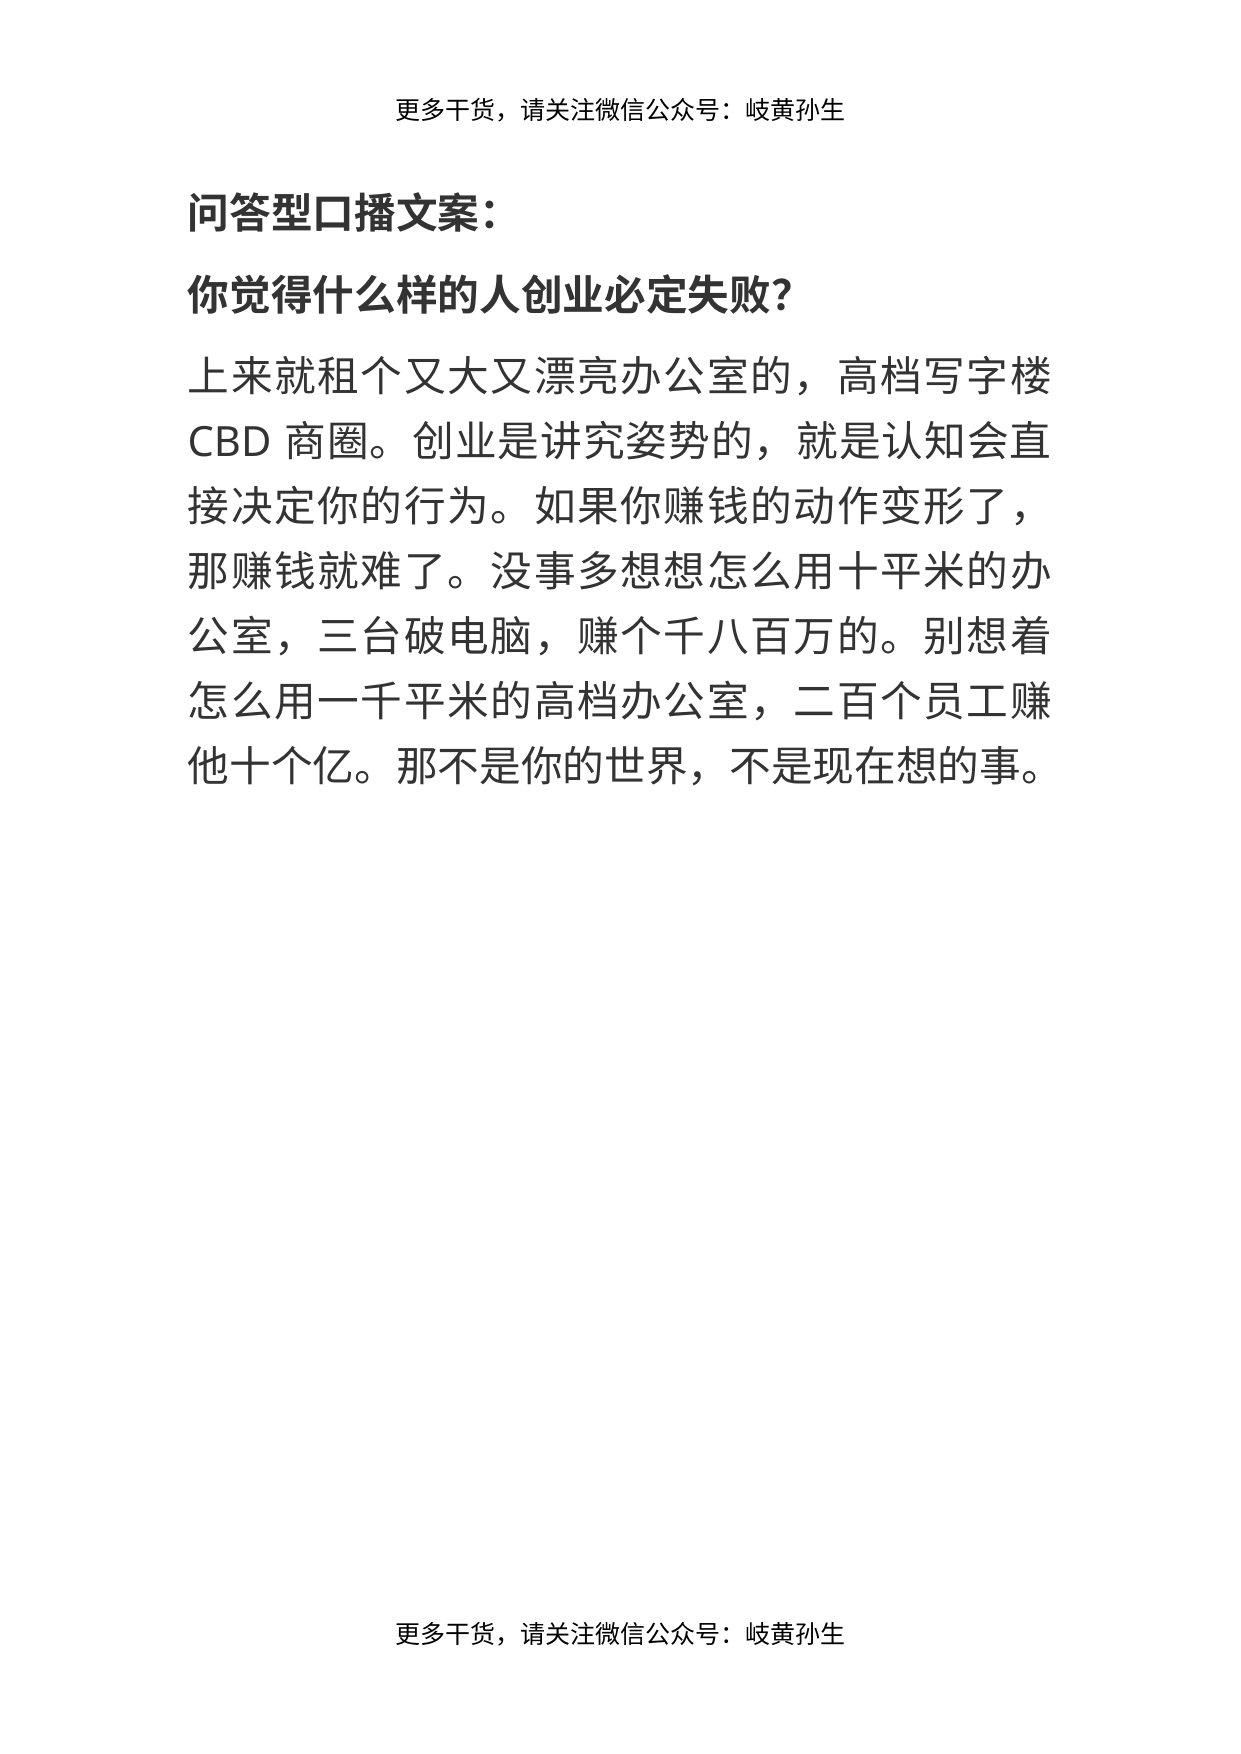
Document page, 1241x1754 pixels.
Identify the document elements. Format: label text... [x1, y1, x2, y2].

text 上来就租个又大又漂亮办公室的，高档写字楼CBD 商圈。创业是讲究姿势的，就是认知会直接决定你的行为。如果你赚钱的动作变形了，那赚钱就难了。没事多想想怎么用十平米的办公室，三台破电脑，赚个千八百万的。别想着怎么用一千平米的高档办公室，二百个员工赚他十个亿。那不是你的世界，不是现在想的事。 [187, 341, 1053, 796]
text 问答型口播文案： [187, 178, 1053, 243]
text 你觉得什么样的人创业必定失败？ [187, 259, 1053, 324]
